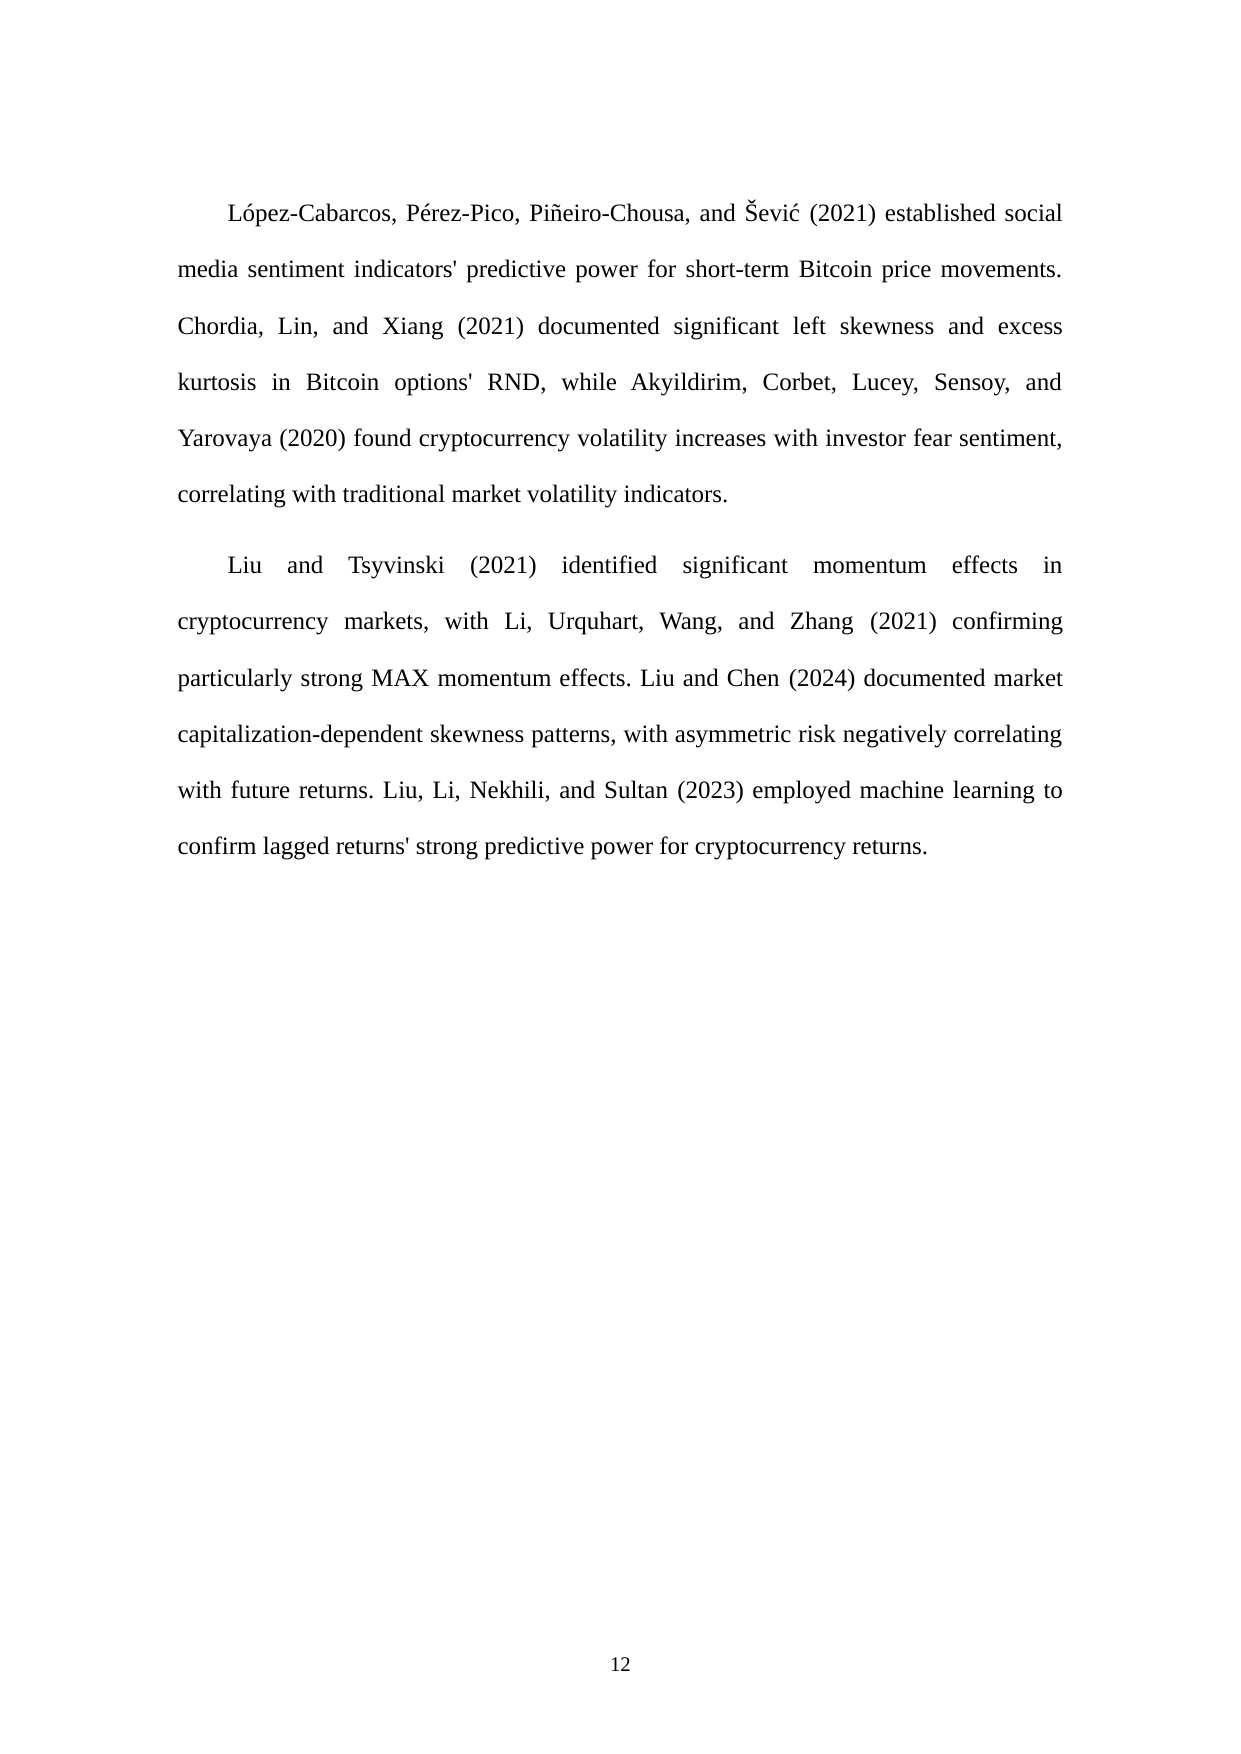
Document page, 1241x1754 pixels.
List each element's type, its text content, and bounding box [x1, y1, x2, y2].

text López-Cabarcos, Pérez-Pico, Piñeiro-Chousa, and Šević (2021) established social media sentiment indicators' predictive power for short-term Bitcoin price movements. Chordia, Lin, and Xiang (2021) documented significant left skewness and excess kurtosis in Bitcoin options' RND, while Akyildirim, Corbet, Lucey, Sensoy, and Yarovaya (2020) found cryptocurrency volatility increases with investor fear sentiment, correlating with traditional market volatility indicators. [177, 194, 1063, 513]
text Liu and Tsyvinski (2021) identified significant momentum effects in cryptocurrency markets, with Li, Urquhart, Wang, and Zhang (2021) confirming particularly strong MAX momentum effects. Liu and Chen (2024) documented market capitalization-dependent skewness patterns, with asymmetric risk negatively correlating with future returns. Liu, Li, Nekhili, and Sultan (2023) employed machine learning to confirm lagged returns' strong predictive power for cryptocurrency returns. [177, 546, 1063, 864]
